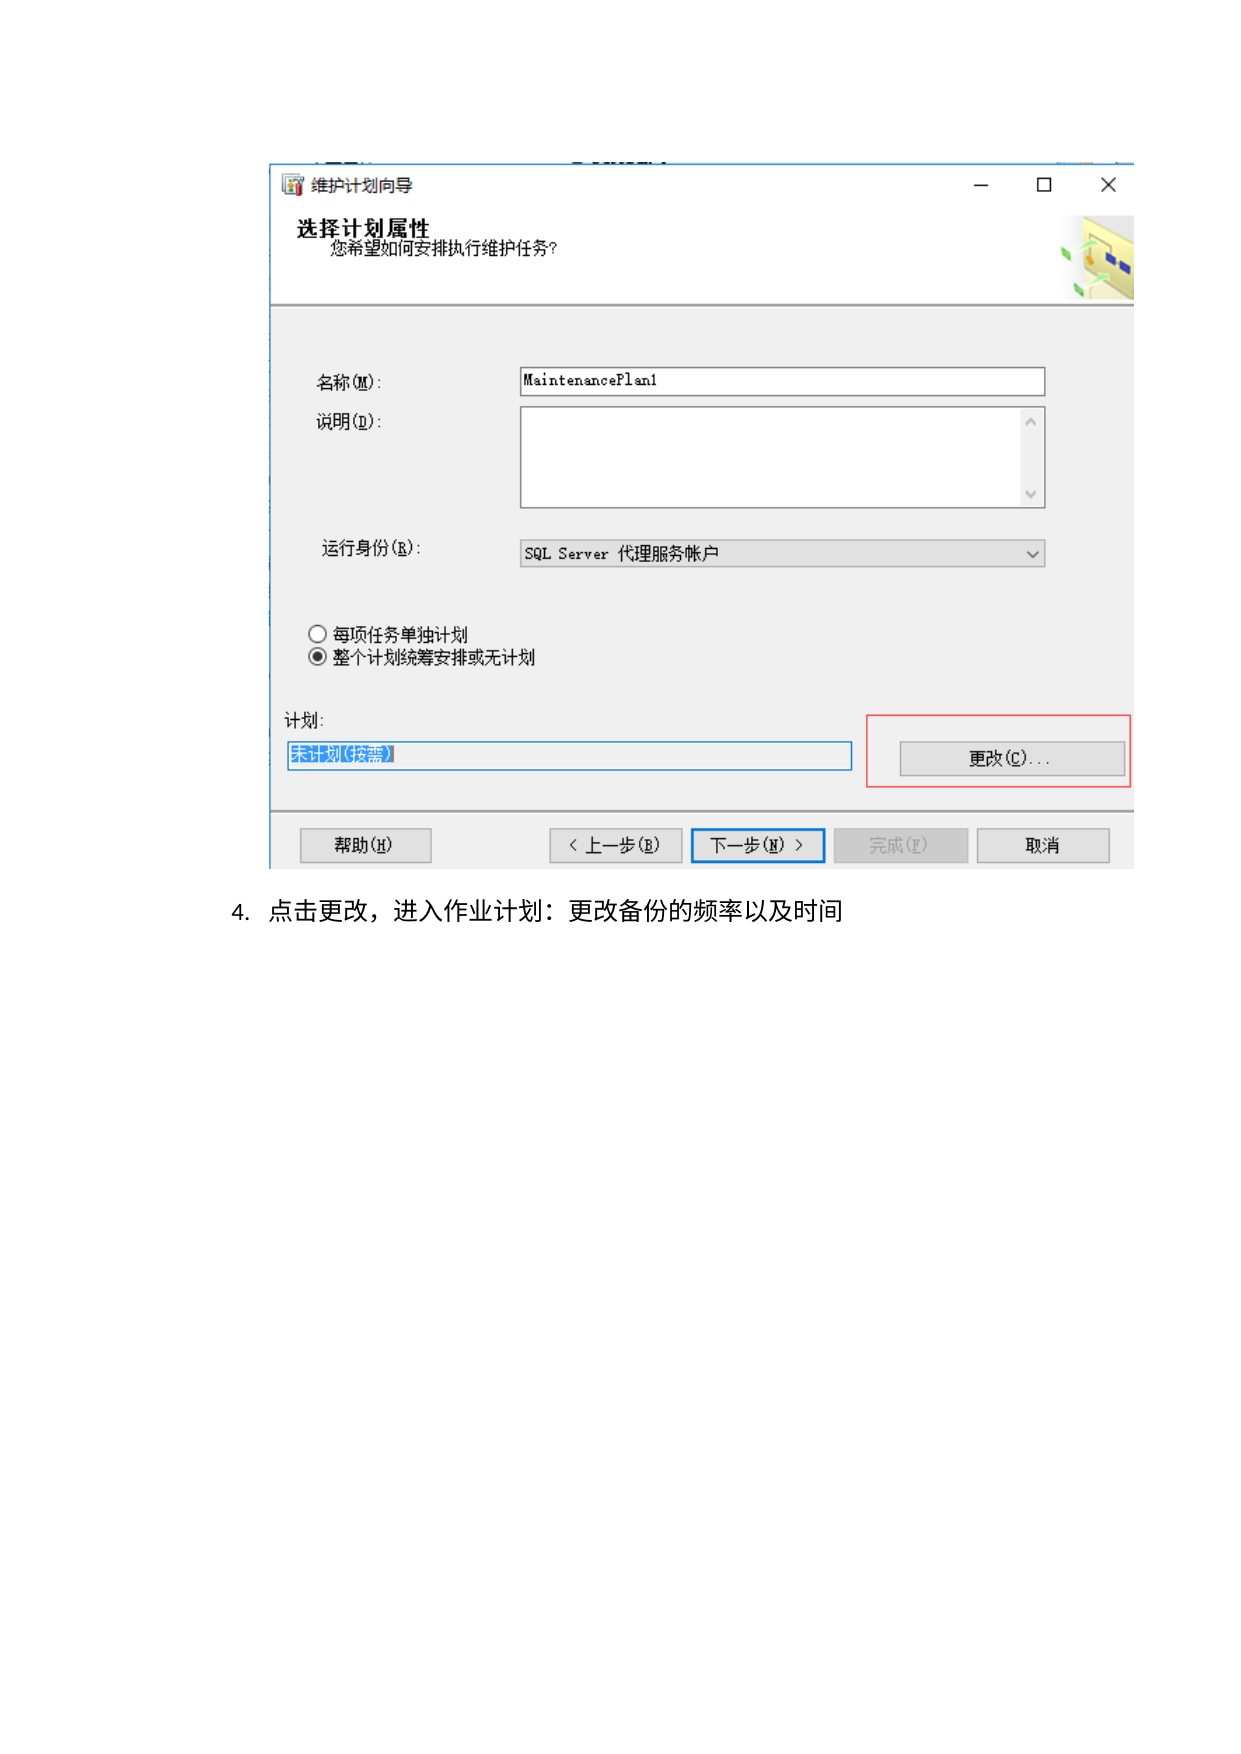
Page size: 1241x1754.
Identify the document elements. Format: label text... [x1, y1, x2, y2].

picture [268, 162, 1134, 869]
list 点击更改，进入作业计划：更改备份的频率以及时间 [231, 877, 1053, 942]
